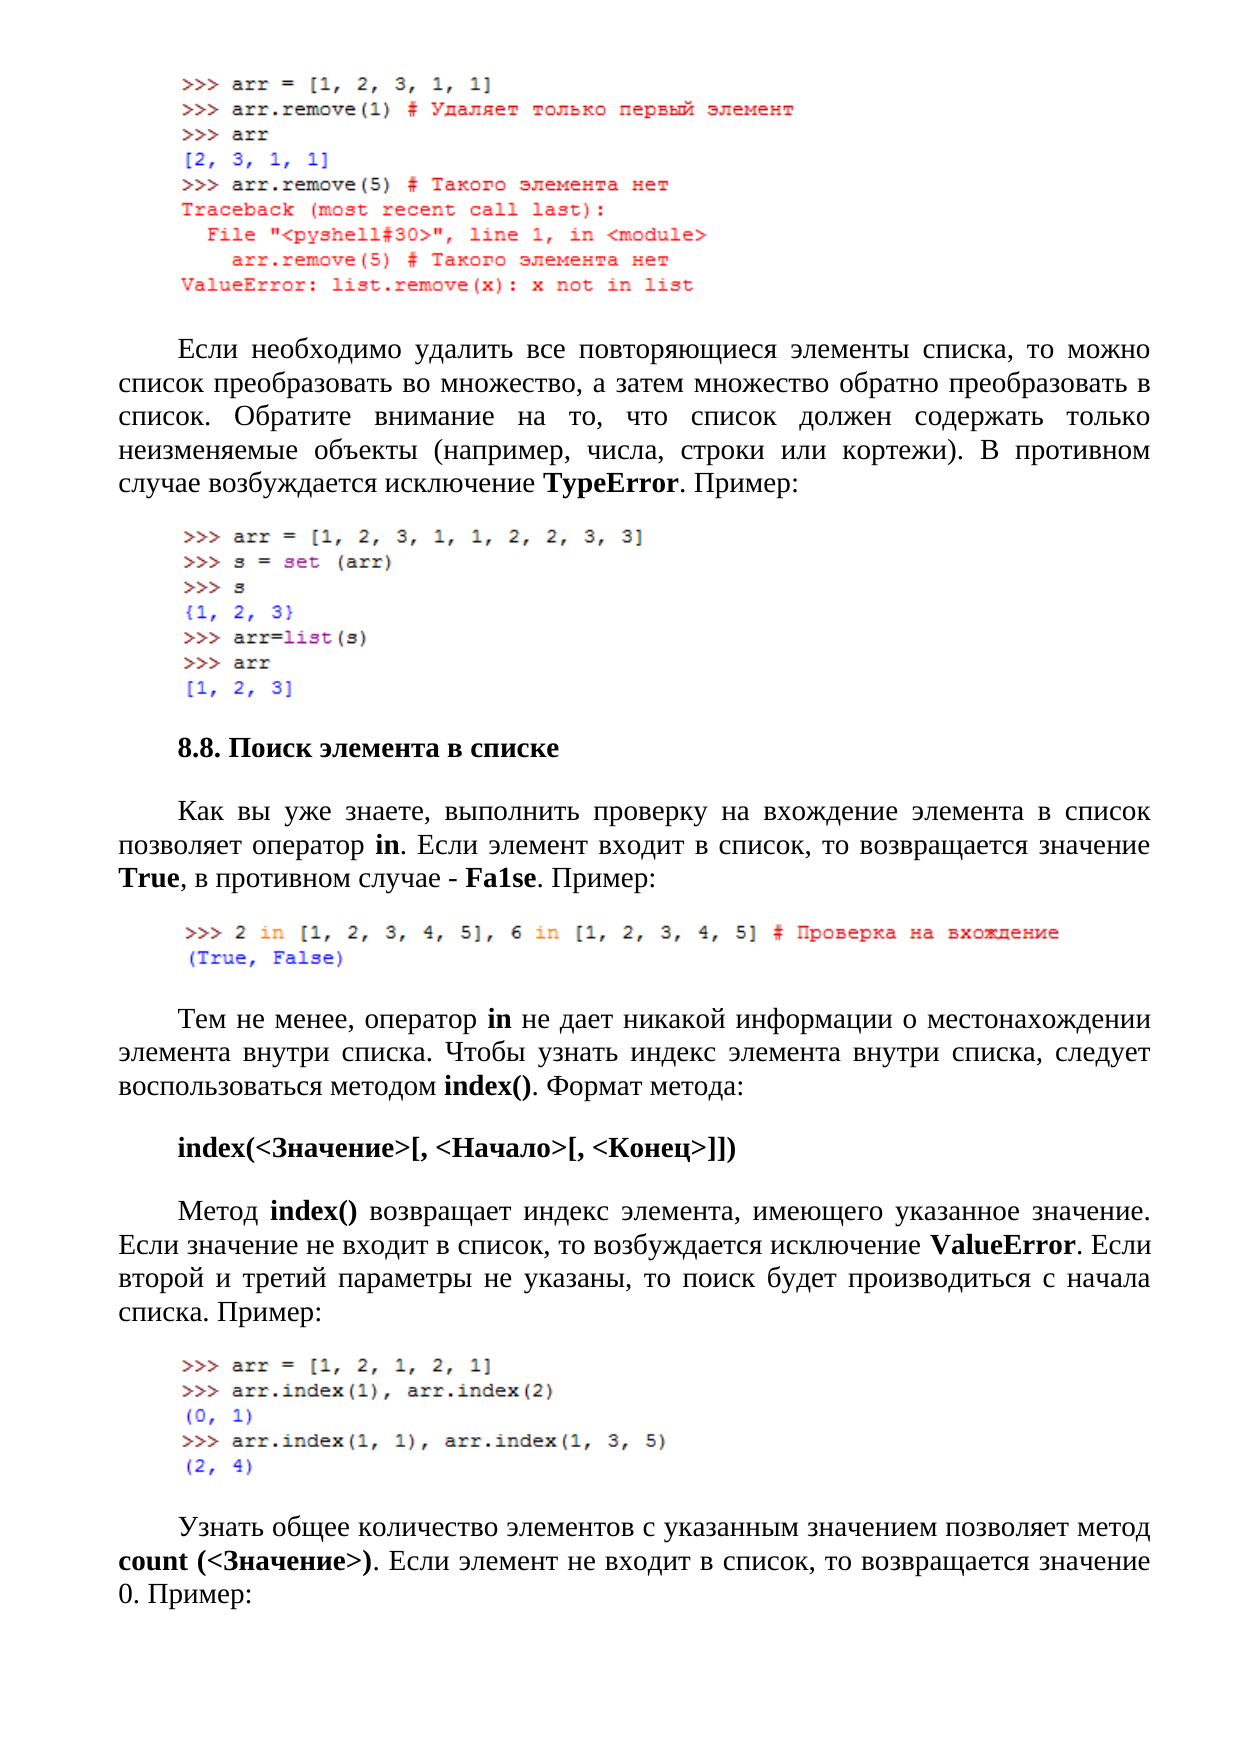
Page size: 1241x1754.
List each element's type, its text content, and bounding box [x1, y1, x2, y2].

picture [177, 1356, 670, 1480]
picture [177, 528, 654, 702]
text 8.8. Поиск элемента в списке [118, 731, 1152, 764]
text Тем не менее, оператор in не дает никакой информации о местонахождении элемента внутри списка. Чтобы узнать индекс элемента внутри списка, следует воспользоваться методом index(). Формат метода: [118, 1001, 1152, 1101]
text indех(<Значение>[, <Начало>[, <Конец>]]) [118, 1131, 1152, 1164]
text Если необходимо удалить все повторяющиеся элементы списка, то можно список преобразовать во множество, а затем множество обратно преобразовать в список. Обратите внимание на то, что список должен содержать только неизменяемые объекты (например, числа, строки или кортежи). В противном случае возбуждается исключение TypeError. Пример: [118, 331, 1152, 499]
picture [177, 73, 801, 302]
text Узнать общее количество элементов с указанным значением позволяет метод count (<Значение>). Если элемент не входит в список, то возвращается значение 0. Пример: [118, 1509, 1152, 1610]
text Метод index() возвращает индекс элемента, имеющего указанное значение. Если значение не входит в список, то возбуждается исключение ValueError. Если второй и третий параметры не указаны, то поиск будет производиться с начала списка. Пример: [118, 1193, 1152, 1327]
text Как вы уже знаете, выполнить проверку на вхождение элемента в список позволяет оператор in. Если элемент входит в список, то возвращается значение True, в противном случае - Fa1se. Пример: [118, 793, 1152, 894]
picture [177, 923, 1082, 972]
